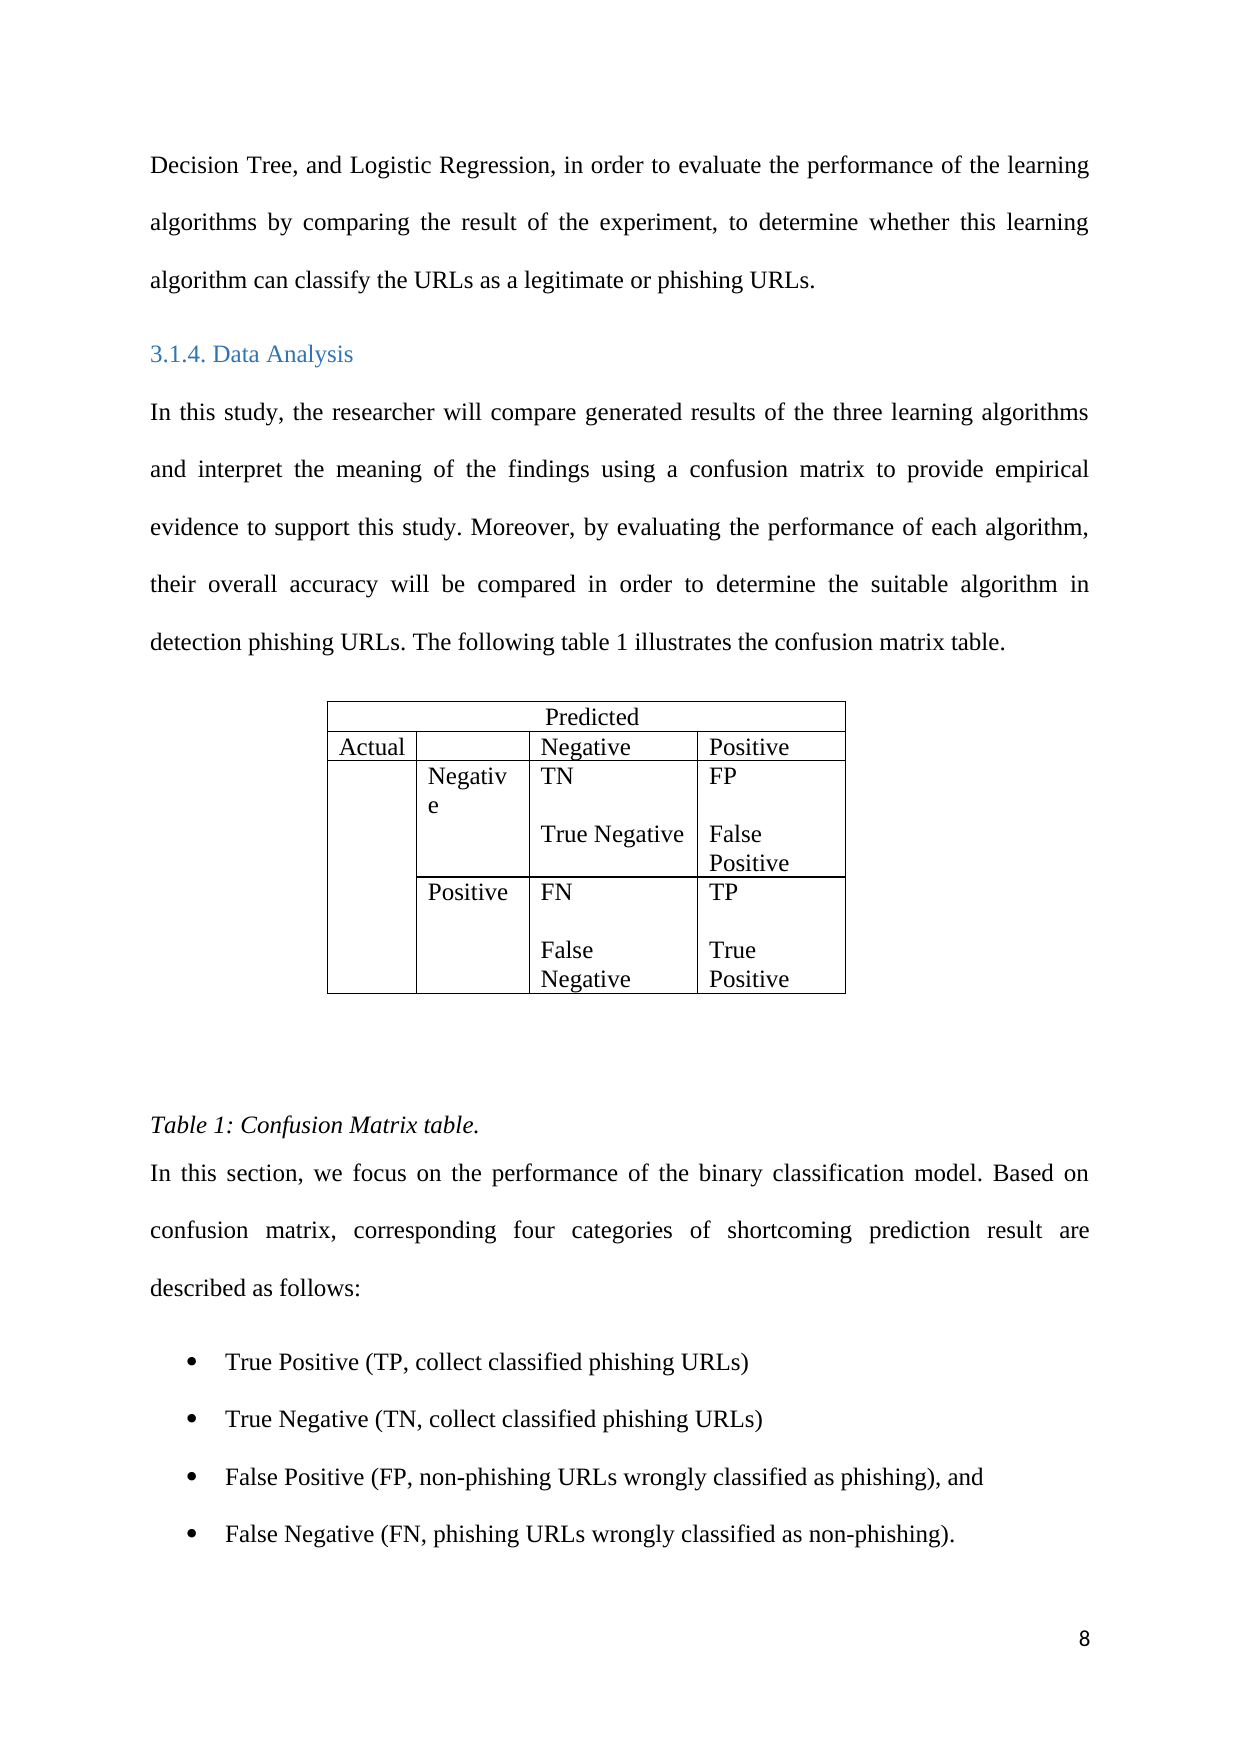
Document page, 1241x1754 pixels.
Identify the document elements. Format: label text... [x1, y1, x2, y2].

table_cell FP False Positive [698, 761, 845, 876]
table_cell Negative [530, 732, 697, 760]
list True Negative (TN, collect classified phishing URLs) [187, 1404, 1090, 1433]
table_cell [417, 732, 529, 760]
table_cell Positive [698, 732, 845, 760]
subtitle 3.1.4. Data Analysis [150, 339, 1090, 368]
table_cell Positive [417, 878, 529, 992]
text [150, 150, 1090, 294]
text In this section, we focus on the performance of the binary classification model. Based on confusion matrix, corresponding four categories of shortcoming prediction result are described as follows: [150, 1158, 1090, 1302]
table_cell TN True Negative [530, 761, 697, 876]
table_header Predicted [328, 702, 845, 731]
text In this study, the researcher will compare generated results of the three learning algorithms and interpret the meaning of the findings using a confusion matrix to provide empirical evidence to support this study. Moreover, by evaluating the performance of each algorithm, their overall accuracy will be compared in order to determine the suitable algorithm in detection phishing URLs. The following table 1 illustrates the confusion matrix table. [150, 397, 1090, 655]
list True Positive (TP, collect classified phishing URLs) [187, 1347, 1090, 1376]
table_cell Negative [417, 761, 529, 876]
table_cell [328, 761, 416, 876]
table_cell [328, 876, 416, 992]
list False Negative (FN, phishing URLs wrongly classified as non-phishing). [187, 1519, 1090, 1548]
list False Positive (FP, non-phishing URLs wrongly classified as phishing), and [187, 1462, 1090, 1491]
table_cell FN False Negative [530, 878, 697, 992]
table_cell TP True Positive [698, 878, 845, 992]
table_cell Actual [328, 732, 416, 760]
text Table 1: Confusion Matrix table. [150, 1110, 1090, 1139]
